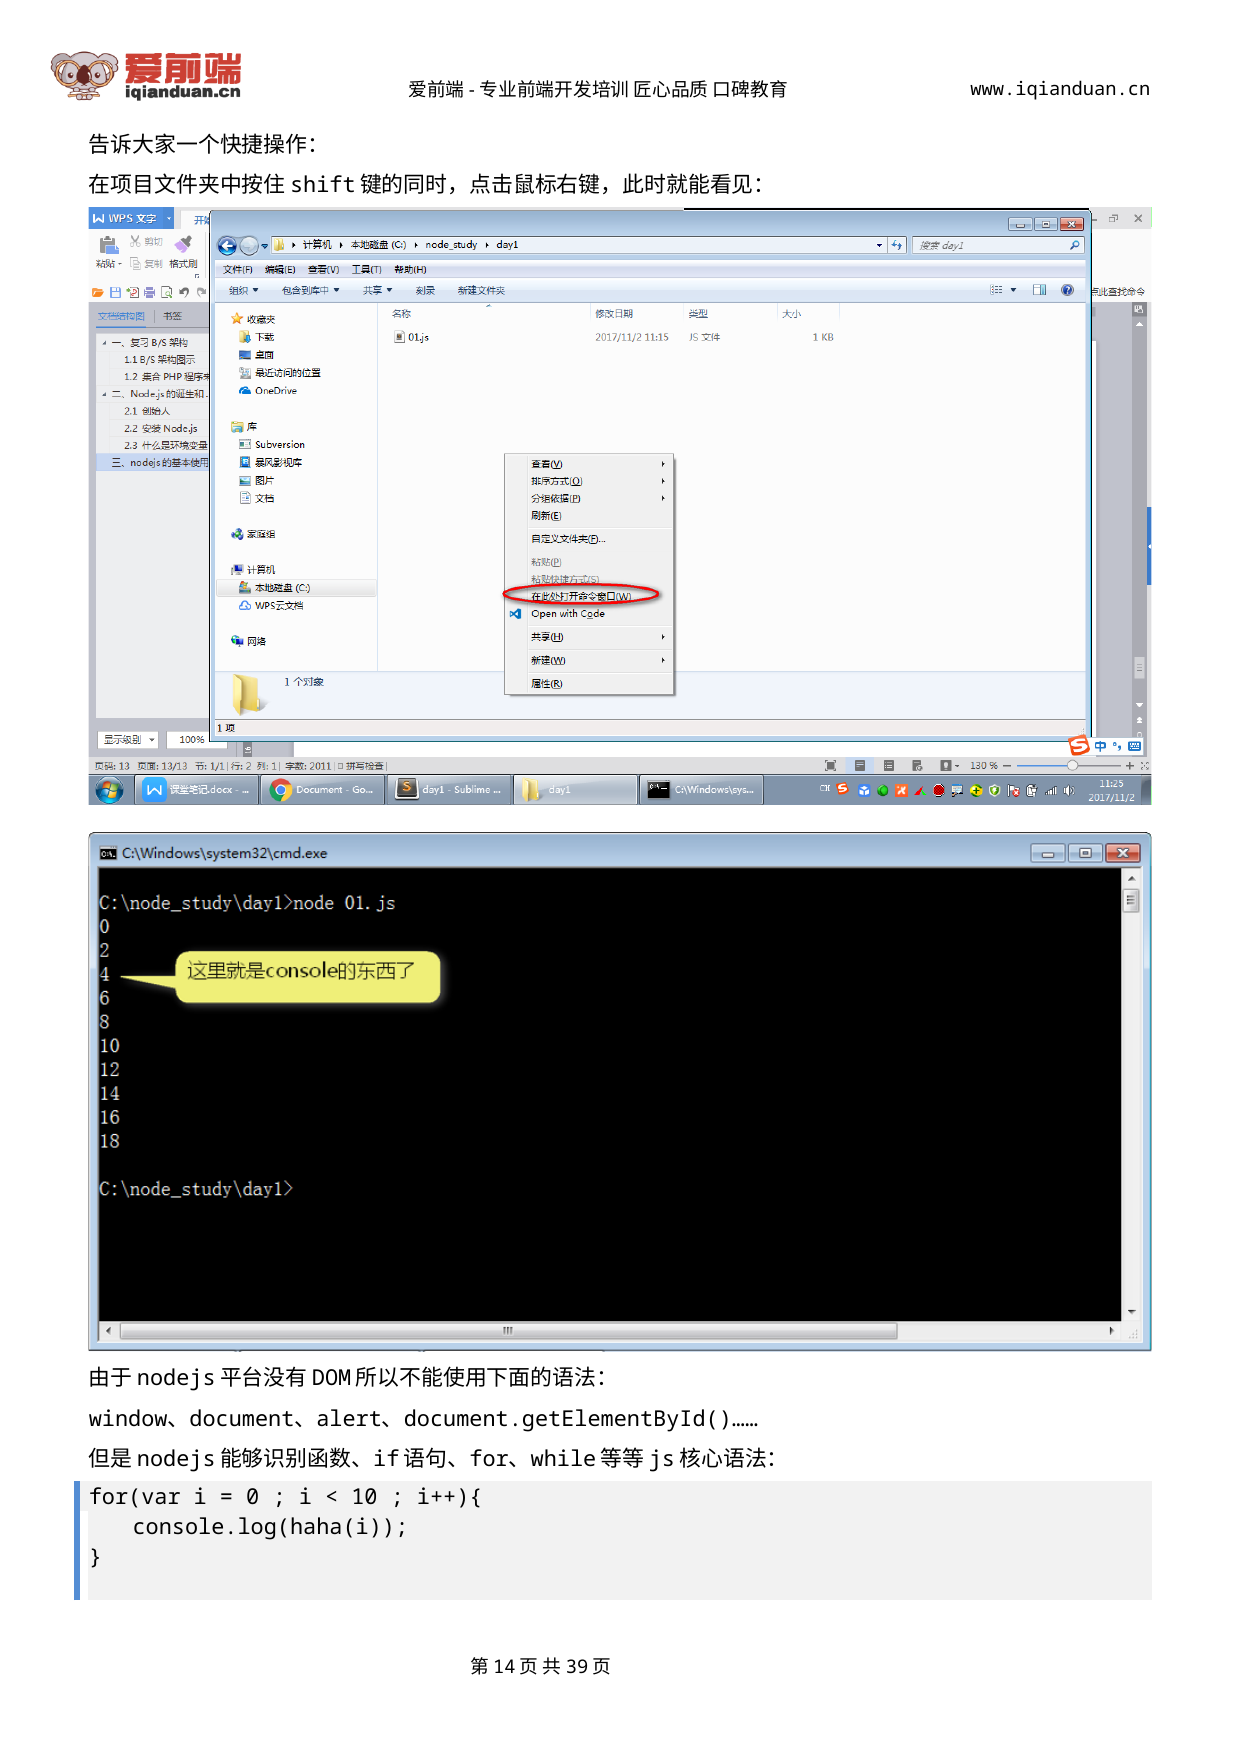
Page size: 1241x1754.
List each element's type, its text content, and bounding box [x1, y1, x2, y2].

text window、document、alert、document.getElementById()…… [88, 1400, 1152, 1433]
text 由于nodejs平台没有DOM所以不能使用下面的语法： [88, 1360, 1152, 1392]
text console.log(haha(i)); [88, 1511, 1152, 1541]
text 但是nodejs能够识别函数、if语句、for、while等等js核心语法： [88, 1441, 1152, 1473]
text 在项目文件夹中按住shift键的同时，点击鼠标右键，此时就能看见： [88, 167, 1152, 199]
picture [48, 51, 245, 101]
text } [88, 1541, 1152, 1570]
picture [88, 207, 1152, 805]
text for(var i = 0 ; i < 10 ; i++){ [80, 1481, 1152, 1511]
picture [88, 832, 1152, 1352]
text 告诉大家一个快捷操作： [88, 127, 1152, 159]
